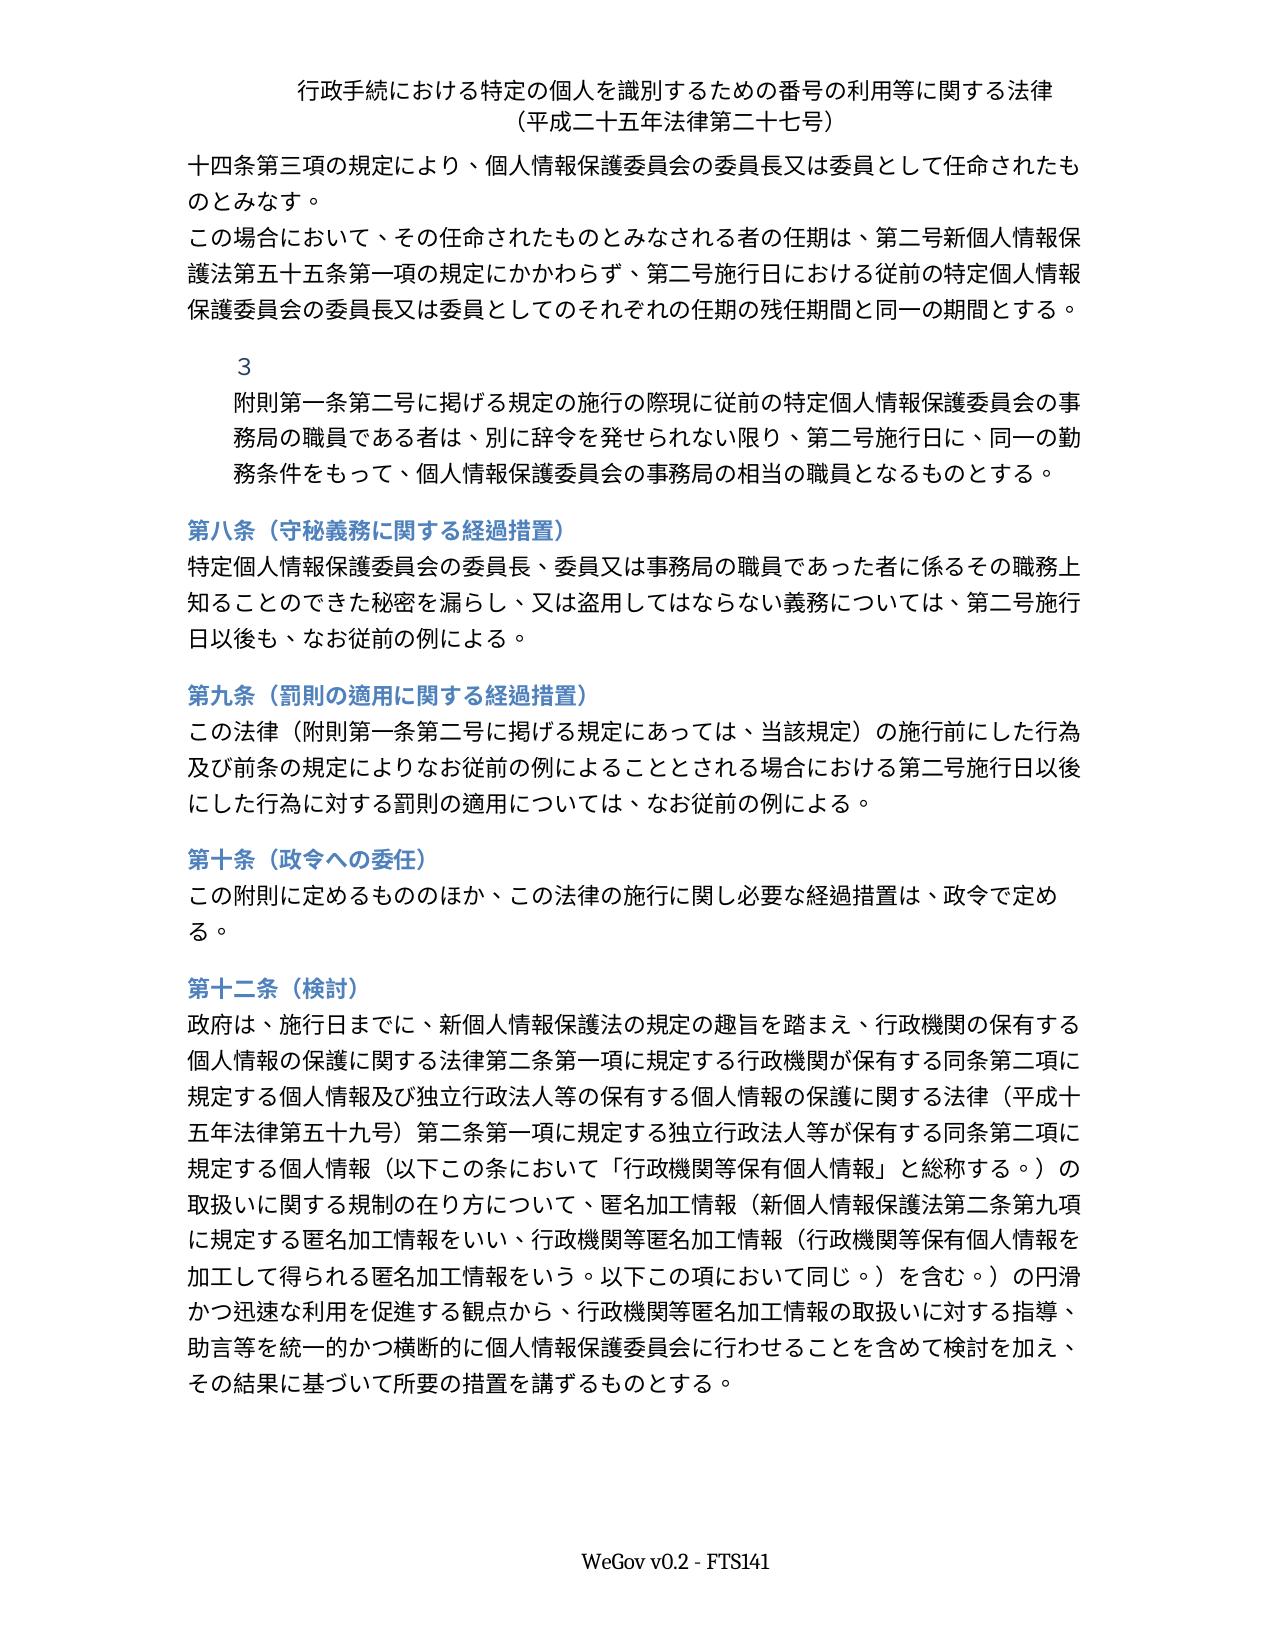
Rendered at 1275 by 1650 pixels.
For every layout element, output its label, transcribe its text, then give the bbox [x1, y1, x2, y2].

subtitle 第九条（罰則の適用に関する経過措置） [187, 680, 1087, 711]
text 政府は、施行日までに、新個人情報保護法の規定の趣旨を踏まえ、行政機関の保有する個人情報の保護に関する法律第二条第一項に規定する行政機関が保有する同条第二項に規定する個人情報及び独立行政法人等の保有する個人情報の保護に関する法律（平成十五年法律第五十九号）第二条第一項に規定する独立行政法人等が保有する同条第二項に規定する個人情報（以下この条において「行政機関等保有個人情報」と総称する。）の取扱いに関する規制の在り方について、匿名加工情報（新個人情報保護法第二条第九項に規定する匿名加工情報をいい、行政機関等匿名加工情報（行政機関等保有個人情報を加工して得られる匿名加工情報をいう。以下この項において同じ。）を含む。）の円滑かつ迅速な利用を促進する観点から、行政機関等匿名加工情報の取扱いに対する指導、助言等を統一的かつ横断的に個人情報保護委員会に行わせることを含めて検討を加え、その結果に基づいて所要の措置を講ずるものとする。 [187, 1009, 1087, 1399]
text 附則第一条第二号に掲げる規定の施行の際現に従前の特定個人情報保護委員会の事務局の職員である者は、別に辞令を発せられない限り、第二号施行日に、同一の勤務条件をもって、個人情報保護委員会の事務局の相当の職員となるものとする。 [233, 386, 1087, 489]
subtitle 第十条（政令への委任） [187, 844, 1087, 876]
subtitle ３ [233, 351, 1087, 382]
text この法律（附則第一条第二号に掲げる規定にあっては、当該規定）の施行前にした行為及び前条の規定によりなお従前の例によることとされる場合における第二号施行日以後にした行為に対する罰則の適用については、なお従前の例による。 [187, 716, 1087, 819]
subtitle 第八条（守秘義務に関する経過措置） [187, 515, 1087, 546]
text この附則に定めるもののほか、この法律の施行に関し必要な経過措置は、政令で定める。 [187, 880, 1087, 947]
subtitle 第十二条（検討） [187, 973, 1087, 1004]
text 特定個人情報保護委員会の委員長、委員又は事務局の職員であった者に係るその職務上知ることのできた秘密を漏らし、又は盗用してはならない義務については、第二号施行日以後も、なお従前の例による。 [187, 551, 1087, 654]
